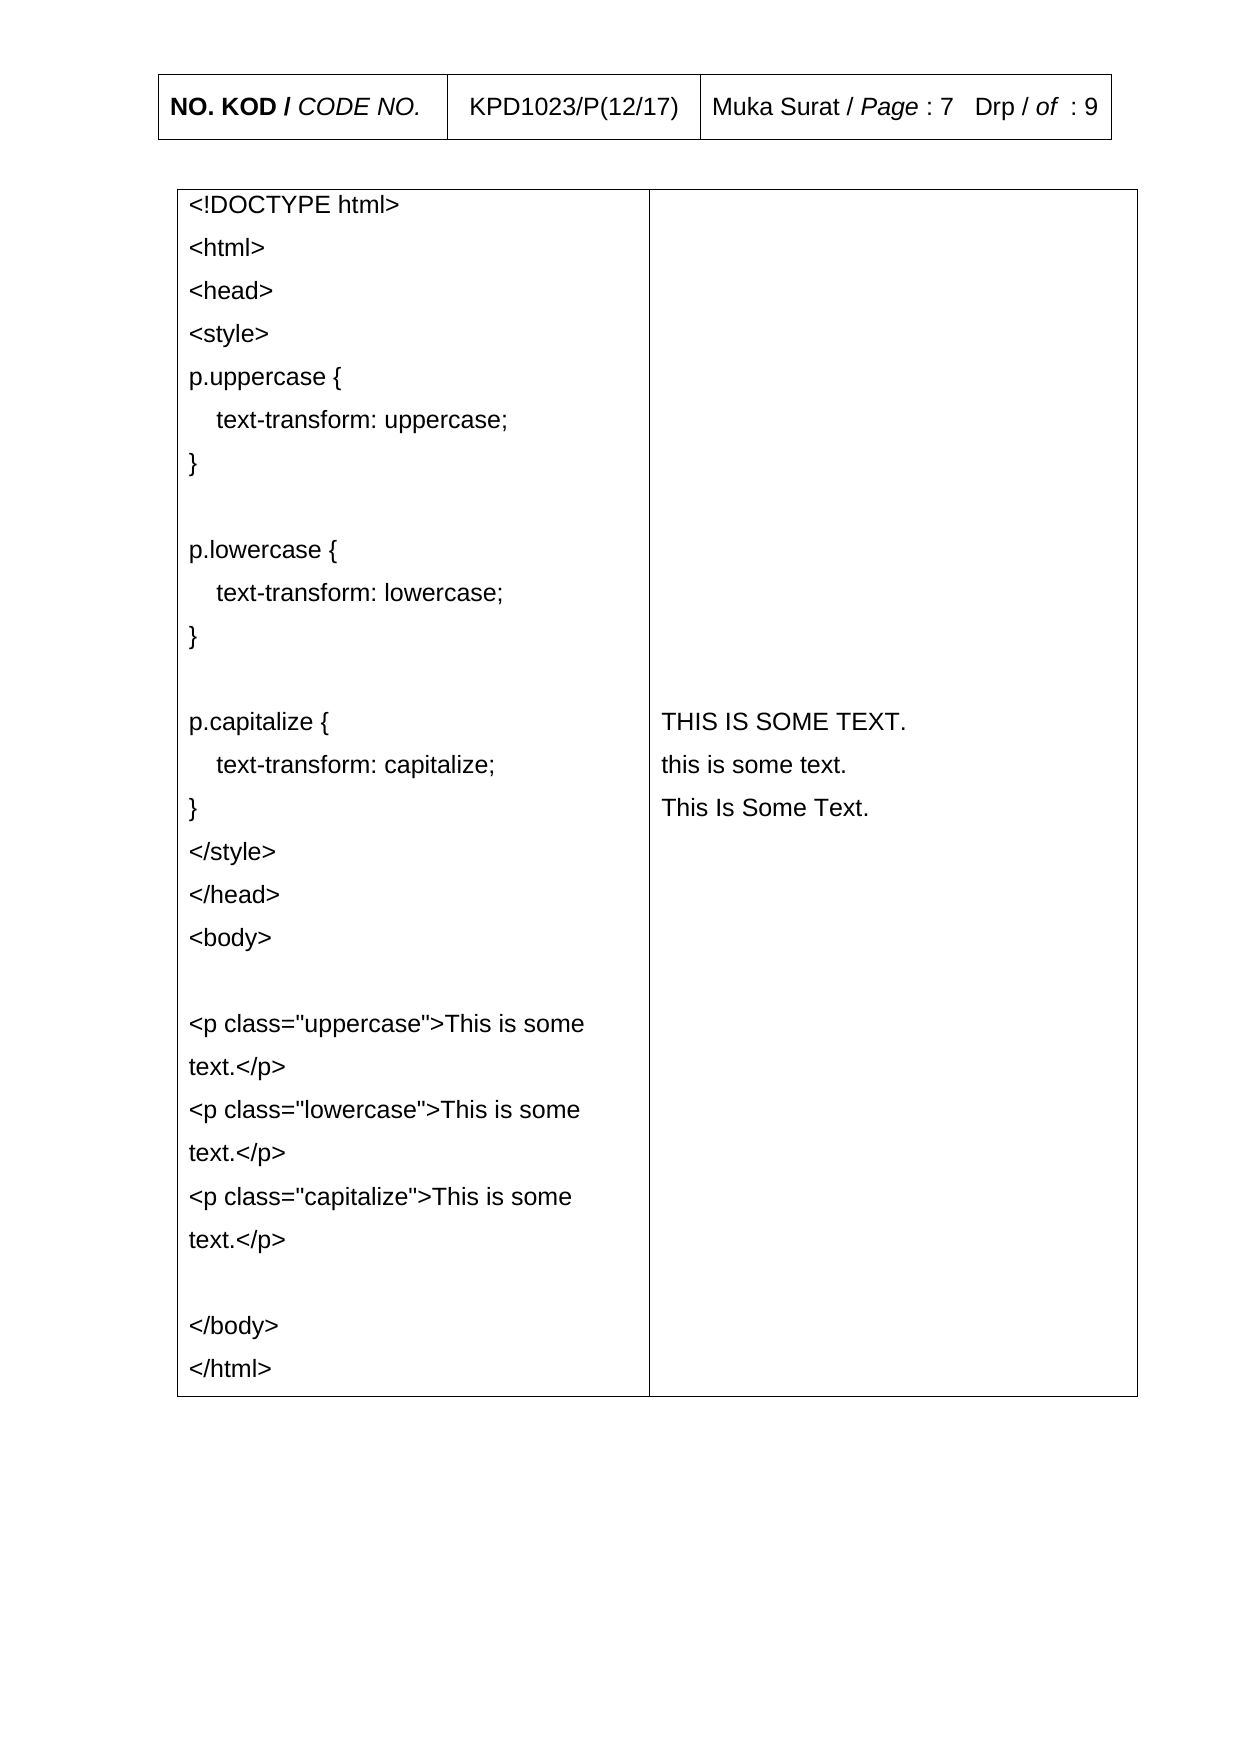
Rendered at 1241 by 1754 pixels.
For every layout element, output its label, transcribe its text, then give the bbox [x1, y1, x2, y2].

table_header THIS IS SOME TEXT. this is some text. This Is Some Text. [650, 190, 1137, 1396]
table_header <!DOCTYPE html> <html> <head> <style> p.uppercase { text-transform: uppercase; } p.lowercase { text-transform: lowercase; } p.capitalize { text-transform: capitalize; } </style> </head> <body> <p class="uppercase">This is some text.</p> <p class="lowercase">This is some text.</p> <p class="capitalize">This is some text.</p> </body> </html> [178, 190, 649, 1396]
